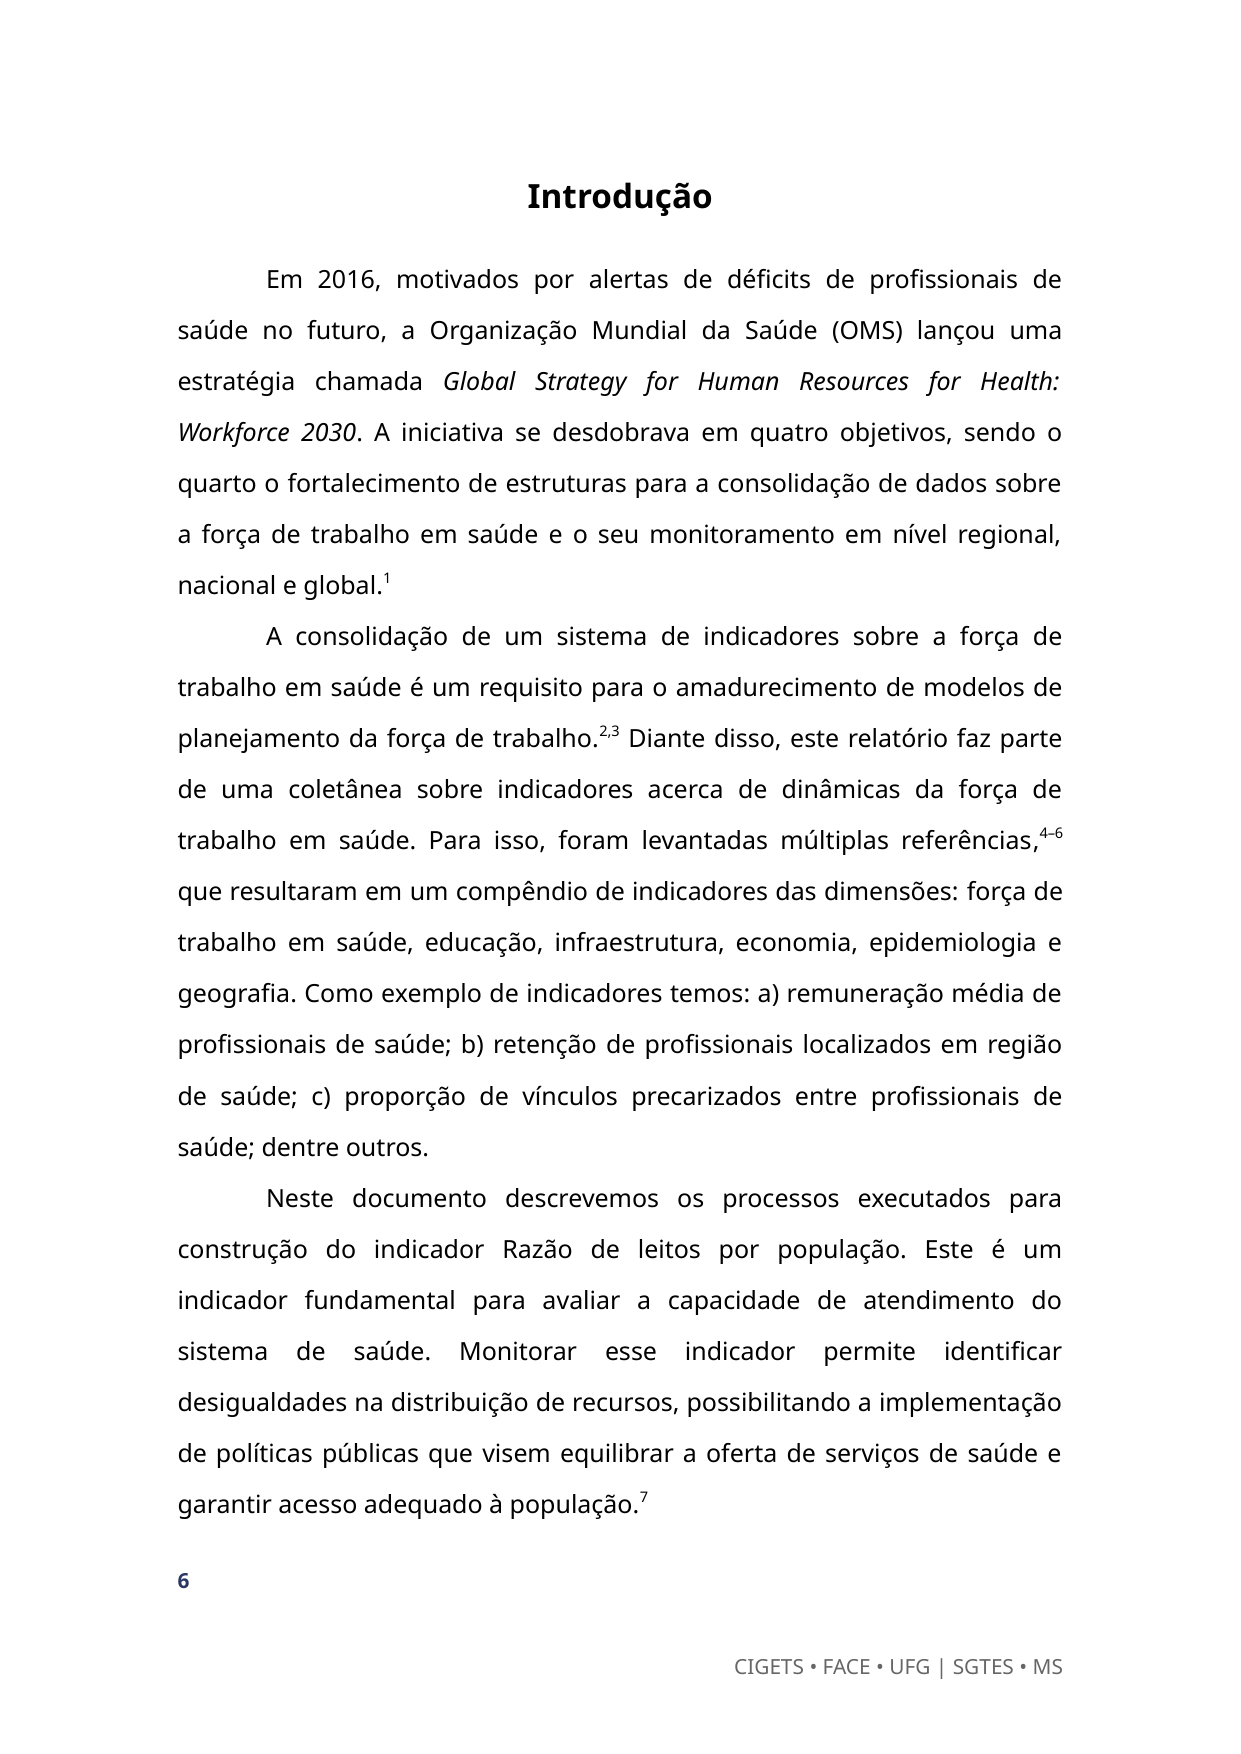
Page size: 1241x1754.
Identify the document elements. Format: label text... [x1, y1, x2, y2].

subtitle Introdução [177, 173, 1063, 218]
text Neste documento descrevemos os processos executados para construção do indicador Razão de leitos por população. Este é um indicador fundamental para avaliar a capacidade de atendimento do sistema de saúde. Monitorar esse indicador permite identificar desigualdades na distribuição de recursos, possibilitando a implementação de políticas públicas que visem equilibrar a oferta de serviços de saúde e garantir acesso adequado à população. [177, 1180, 1063, 1521]
text Em 2016, motivados por alertas de déficits de profissionais de saúde no futuro, a Organização Mundial da Saúde (OMS) lançou uma estratégia chamada Global Strategy for Human Resources for Health: Workforce 2030. A iniciativa se desdobrava em quatro objetivos, sendo o quarto o fortalecimento de estruturas para a consolidação de dados sobre a força de trabalho em saúde e o seu monitoramento em nível regional, nacional e global. [177, 262, 1063, 602]
text A consolidação de um sistema de indicadores sobre a força de trabalho em saúde é um requisito para o amadurecimento de modelos de planejamento da força de trabalho. Diante disso, este relatório faz parte de uma coletânea sobre indicadores acerca de dinâmicas da força de trabalho em saúde. Para isso, foram levantadas múltiplas referências, que resultaram em um compêndio de indicadores das dimensões: força de trabalho em saúde, educação, infraestrutura, economia, epidemiologia e geografia. Como exemplo de indicadores temos: a) remuneração média de profissionais de saúde; b) retenção de profissionais localizados em região de saúde; c) proporção de vínculos precarizados entre profissionais de saúde; dentre outros. [177, 619, 1063, 1163]
